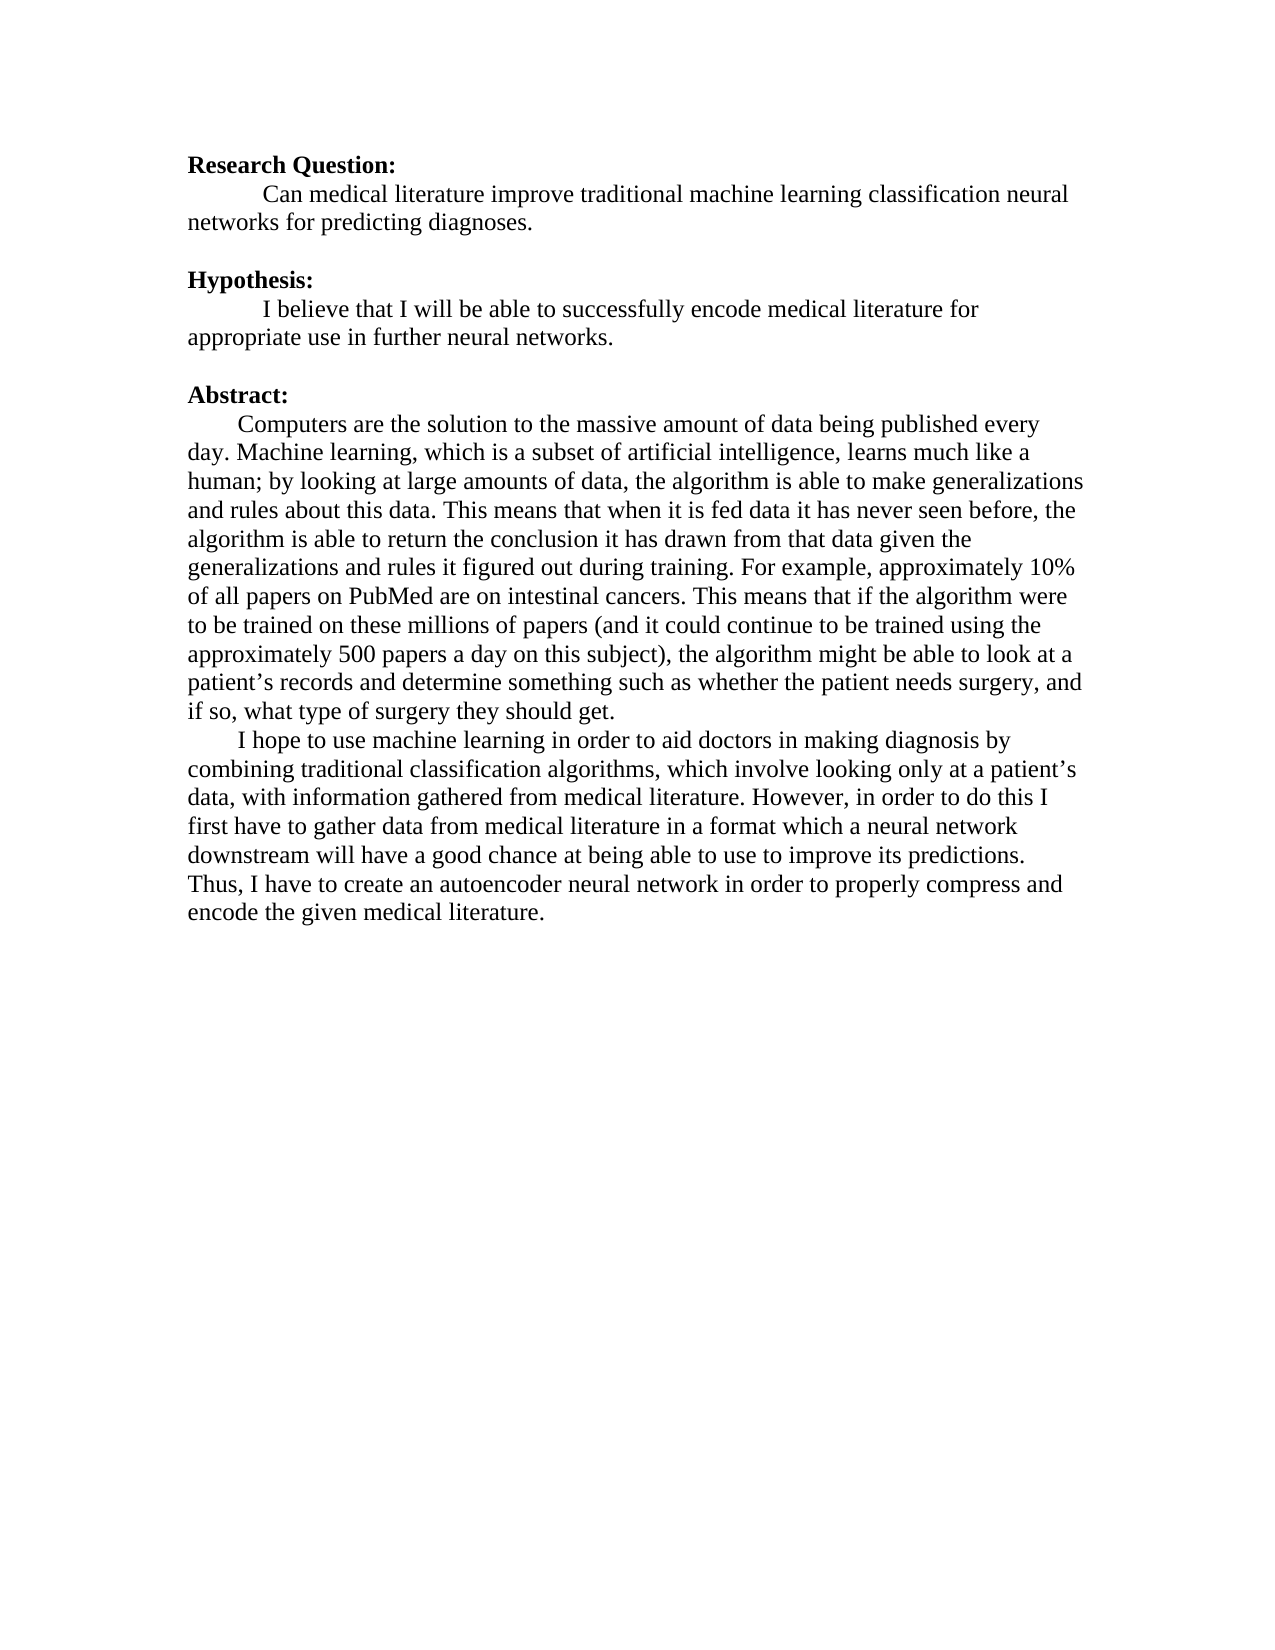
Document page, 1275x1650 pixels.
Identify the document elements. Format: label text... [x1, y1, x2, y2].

text I believe that I will be able to successfully encode medical literature for appropriate use in further neural networks. [187, 294, 1087, 351]
text Can medical literature improve traditional machine learning classification neural networks for predicting diagnoses. [187, 179, 1087, 236]
text Research Question: [187, 150, 1087, 179]
text Computers are the solution to the massive amount of data being published every day. Machine learning, which is a subset of artificial intelligence, learns much like a human; by looking at large amounts of data, the algorithm is able to make generalizations and rules about this data. This means that when it is fed data it has never seen before, the algorithm is able to return the conclusion it has drawn from that data given the generalizations and rules it figured out during training. For example, approximately 10% of all papers on PubMed are on intestinal cancers. This means that if the algorithm were to be trained on these millions of papers (and it could continue to be trained using the approximately 500 papers a day on this subject), the algorithm might be able to look at a patient’s records and determine something such as whether the patient needs surgery, and if so, what type of surgery they should get. [187, 409, 1087, 725]
text I hope to use machine learning in order to aid doctors in making diagnosis by combining traditional classification algorithms, which involve looking only at a patient’s data, with information gathered from medical literature. However, in order to do this I first have to gather data from medical literature in a format which a neural network downstream will have a good chance at being able to use to improve its predictions. Thus, I have to create an autoencoder neural network in order to properly compress and encode the given medical literature. [187, 725, 1087, 926]
text Hypothesis: [187, 265, 1087, 294]
text Abstract: [187, 380, 1087, 409]
